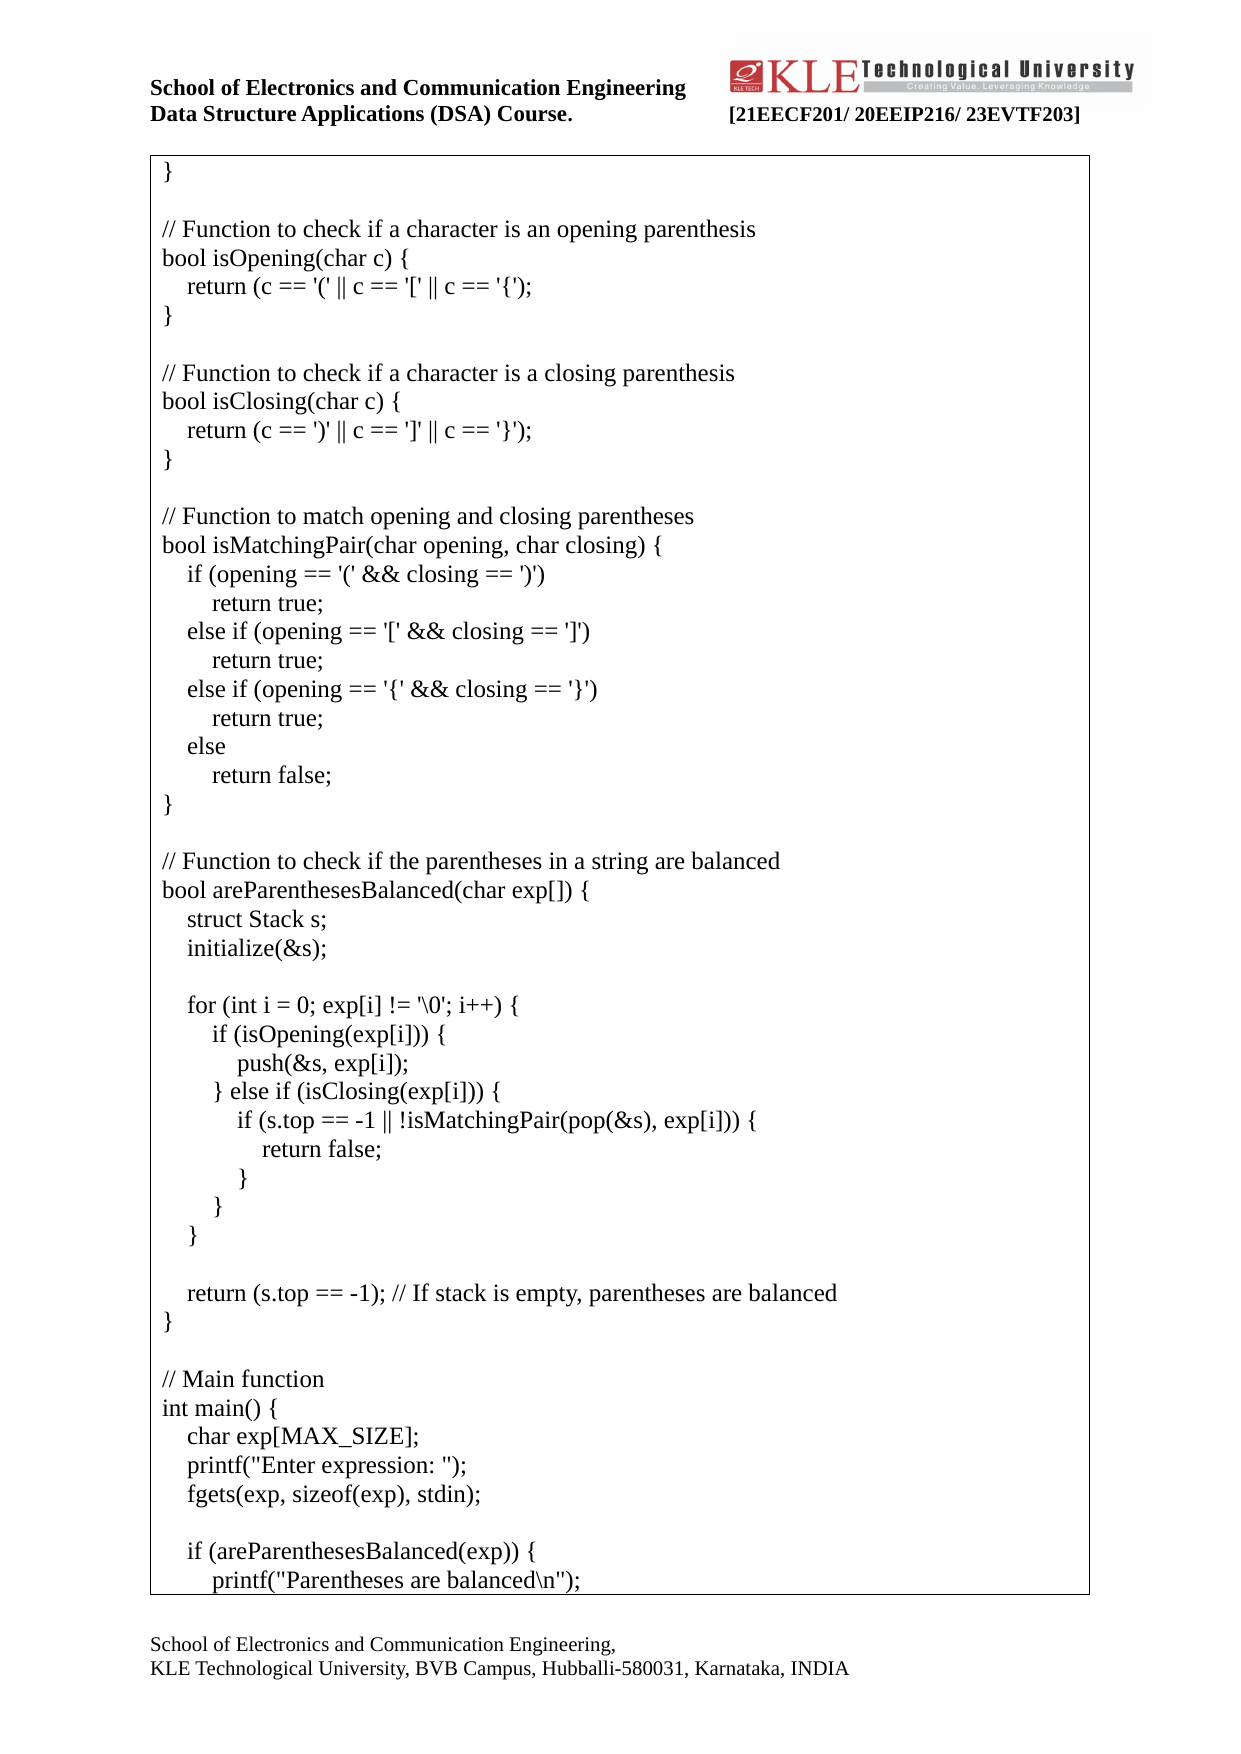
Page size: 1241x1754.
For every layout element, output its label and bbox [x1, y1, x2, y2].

table_cell [151, 156, 1089, 1594]
picture [719, 32, 1151, 111]
